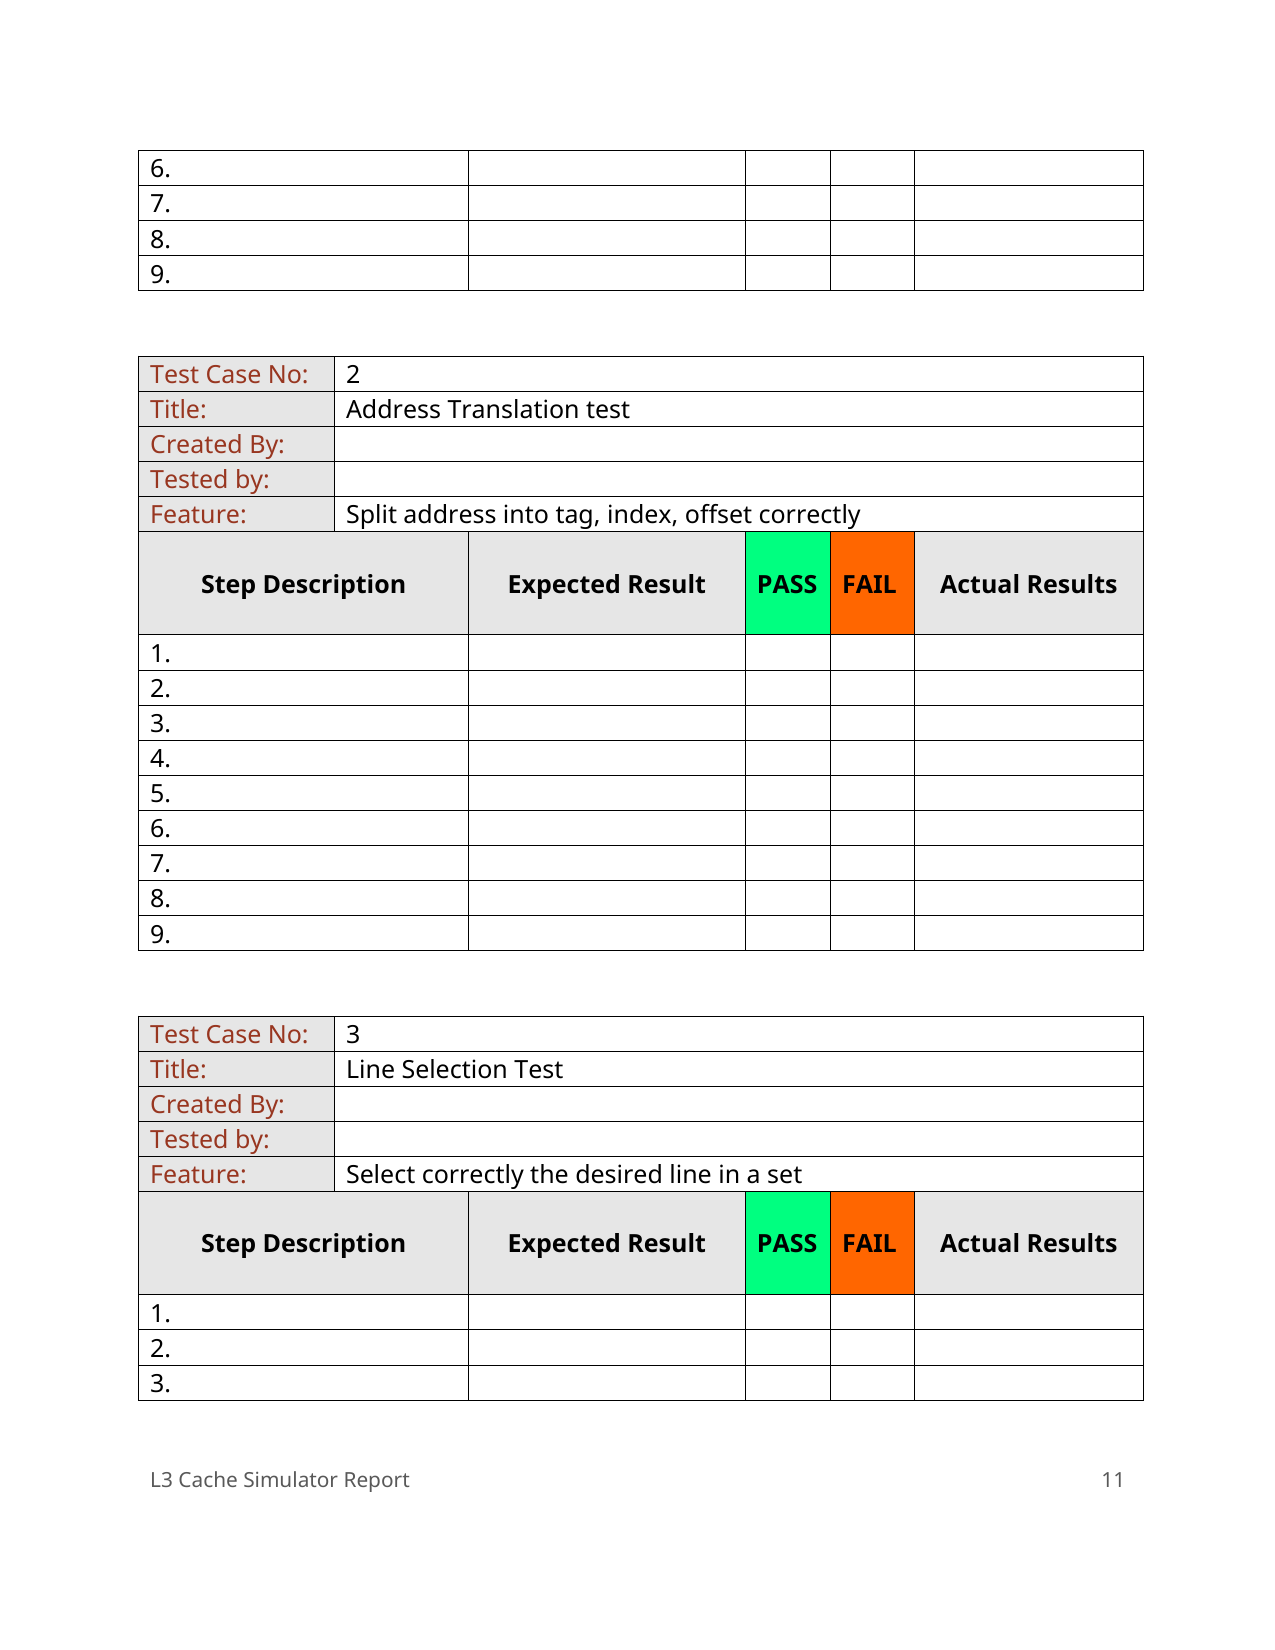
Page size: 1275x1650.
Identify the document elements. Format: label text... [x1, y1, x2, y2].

table_cell [746, 151, 830, 185]
table_cell Actual Results [915, 532, 1143, 634]
table_cell [915, 256, 1143, 290]
table_cell [746, 1330, 830, 1364]
table_cell Feature: [139, 497, 334, 531]
table_cell [469, 1330, 745, 1364]
table_cell Address Translation test [335, 392, 1143, 426]
table_cell Created By: [139, 1087, 334, 1121]
table_cell Select correctly the desired line in a set [335, 1157, 1143, 1191]
table_cell [915, 186, 1143, 220]
table_cell [915, 221, 1143, 255]
table_cell [469, 1366, 745, 1399]
table_cell 7. [139, 846, 468, 880]
table_cell 9. [139, 256, 468, 290]
table_cell [831, 881, 914, 915]
table_cell Tested by: [139, 1122, 334, 1156]
table_cell [469, 741, 745, 775]
table_cell [746, 741, 830, 775]
table_cell 8. [139, 221, 468, 255]
table_cell Actual Results [915, 1192, 1143, 1294]
table_cell [831, 846, 914, 880]
table_cell [831, 741, 914, 775]
table_cell [831, 706, 914, 740]
table_cell [915, 671, 1143, 704]
table_cell [469, 916, 745, 950]
table_cell [831, 186, 914, 220]
table_cell [469, 151, 745, 185]
table_cell [915, 846, 1143, 880]
table_cell FAIL [831, 532, 914, 634]
table_cell [746, 671, 830, 704]
table_cell [831, 1330, 914, 1364]
table_cell [746, 186, 830, 220]
table_cell [915, 1366, 1143, 1399]
table_cell [915, 635, 1143, 669]
table_cell [746, 1366, 830, 1399]
table_cell Feature: [139, 1157, 334, 1191]
table_cell 4. [139, 741, 468, 775]
table_cell [746, 1295, 830, 1329]
table_cell [746, 706, 830, 740]
table_cell [915, 776, 1143, 810]
table_cell [746, 846, 830, 880]
table_cell [831, 151, 914, 185]
table_cell PASS [746, 532, 830, 634]
table_cell [915, 916, 1143, 950]
table_cell [469, 846, 745, 880]
table_cell [915, 881, 1143, 915]
table_cell Expected Result [469, 1192, 745, 1294]
table_cell [831, 1295, 914, 1329]
table_cell [469, 1295, 745, 1329]
table_cell [469, 635, 745, 669]
table_cell [335, 1122, 1143, 1156]
table_cell 2. [139, 1330, 468, 1364]
table_header Test Case No: [139, 357, 334, 391]
table_cell 7. [139, 186, 468, 220]
table_cell [915, 1295, 1143, 1329]
table_cell [831, 256, 914, 290]
table_cell Step Description [139, 1192, 468, 1294]
table_cell PASS [746, 1192, 830, 1294]
table_cell [469, 256, 745, 290]
table_cell Created By: [139, 427, 334, 461]
table_cell [746, 811, 830, 845]
table_cell Split address into tag, index, offset correctly [335, 497, 1143, 531]
table_cell Line Selection Test [335, 1052, 1143, 1086]
table_cell 8. [139, 881, 468, 915]
table_cell [335, 427, 1143, 461]
table_cell [746, 916, 830, 950]
table_cell [469, 811, 745, 845]
table_cell 6. [139, 811, 468, 845]
table_cell [469, 776, 745, 810]
table_cell [831, 635, 914, 669]
table_cell [746, 776, 830, 810]
table_cell Title: [139, 392, 334, 426]
table_header 3 [335, 1017, 1143, 1051]
table_cell [831, 671, 914, 704]
table_cell [915, 151, 1143, 185]
table_cell [746, 256, 830, 290]
table_cell [746, 635, 830, 669]
table_cell [831, 221, 914, 255]
table_cell Expected Result [469, 532, 745, 634]
table_cell 6. [139, 151, 468, 185]
table_cell [746, 221, 830, 255]
table_cell FAIL [831, 1192, 914, 1294]
table_cell [469, 881, 745, 915]
table_cell 5. [139, 776, 468, 810]
table_cell [831, 776, 914, 810]
table_header 2 [335, 357, 1143, 391]
table_cell 9. [139, 916, 468, 950]
table_cell 2. [139, 671, 468, 704]
table_cell [831, 811, 914, 845]
table_header Test Case No: [139, 1017, 334, 1051]
table_cell [469, 671, 745, 704]
table_cell [469, 186, 745, 220]
table_cell Tested by: [139, 462, 334, 496]
table_cell [915, 811, 1143, 845]
table_cell [469, 221, 745, 255]
table_cell 1. [139, 1295, 468, 1329]
table_cell 3. [139, 706, 468, 740]
table_cell Title: [139, 1052, 334, 1086]
table_cell Step Description [139, 532, 468, 634]
table_cell 3. [139, 1366, 468, 1399]
table_cell [831, 1366, 914, 1399]
table_cell [746, 881, 830, 915]
table_cell [469, 706, 745, 740]
table_cell [335, 1087, 1143, 1121]
table_cell [915, 741, 1143, 775]
table_cell 1. [139, 635, 468, 669]
table_cell [831, 916, 914, 950]
table_cell [915, 1330, 1143, 1364]
table_cell [915, 706, 1143, 740]
table_cell [335, 462, 1143, 496]
